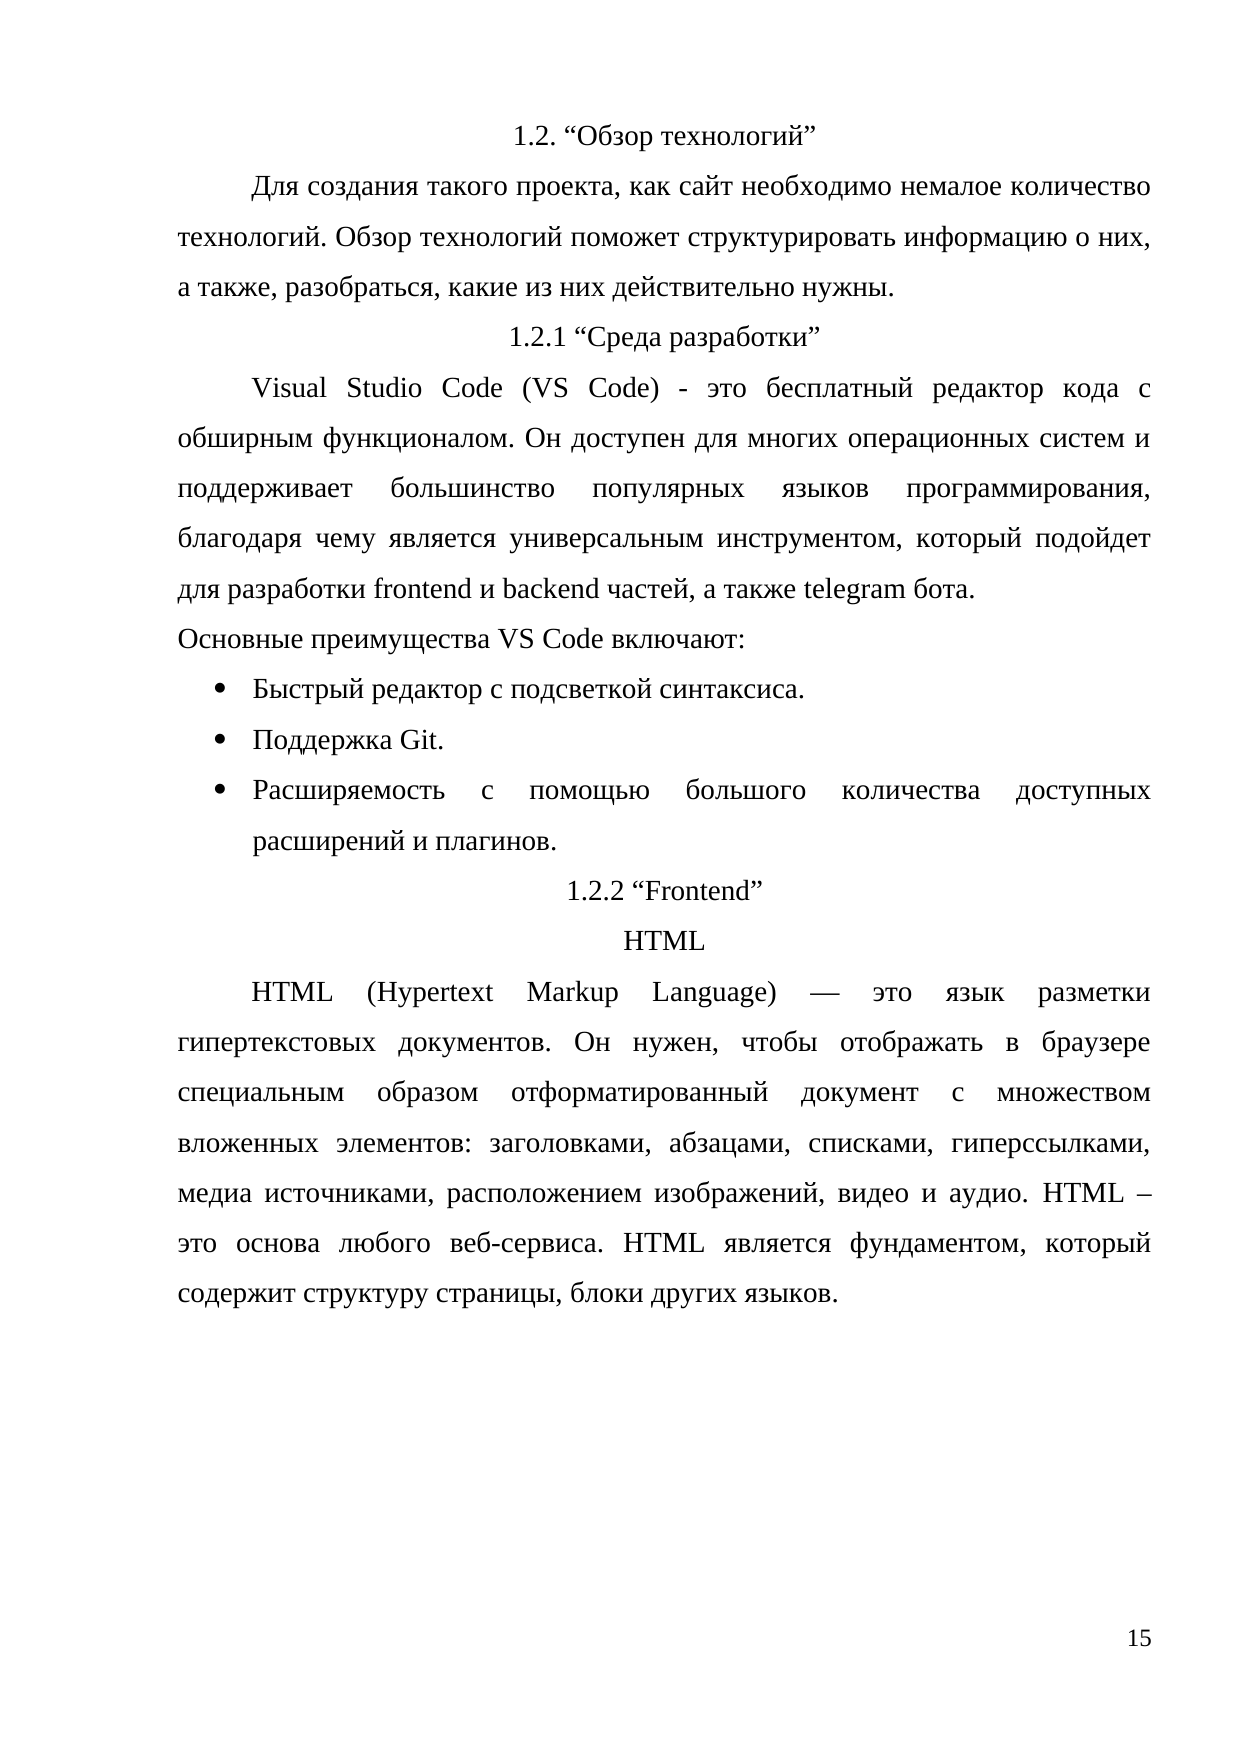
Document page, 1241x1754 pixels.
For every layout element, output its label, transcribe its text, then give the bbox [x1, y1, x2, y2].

text Для создания такого проекта, как сайт необходимо немалое количество технологий. Обзор технологий поможет структурировать информацию о них, а также, разобраться, какие из них действительно нужны. [177, 168, 1152, 303]
text Visual Studio Code (VS Code) - это бесплатный редактор кода с обширным функционалом. Он доступен для многих операционных систем и поддерживает большинство популярных языков программирования, благодаря чему является универсальным инструментом, который подойдет для разработки frontend и backend частей, а также telegram бота. [177, 370, 1152, 604]
list Быстрый редактор с подсветкой синтаксиса. [215, 672, 1152, 705]
subtitle 1.2.2 “Frontend” [177, 873, 1152, 907]
subtitle HTML [177, 923, 1152, 957]
list Расширяемость с помощью большого количества доступных расширений и плагинов. [215, 772, 1152, 856]
text Основные преимущества VS Code включают: [177, 621, 1152, 655]
text HTML (Hypertext Markup Language) — это язык разметки гипертекстовых документов. Он нужен, чтобы отображать в браузере специальным образом отформатированный документ с множеством вложенных элементов: заголовками, абзацами, списками, гиперссылками, медиа источниками, расположением изображений, видео и аудио. HTML – это основа любого веб-сервиса. HTML является фундаментом, который содержит структуру страницы, блоки других языков. [177, 974, 1152, 1309]
list Поддержка Git. [215, 722, 1152, 756]
subtitle 1.2. “Обзор технологий” [177, 118, 1152, 152]
subtitle 1.2.1 “Среда разработки” [177, 319, 1152, 353]
